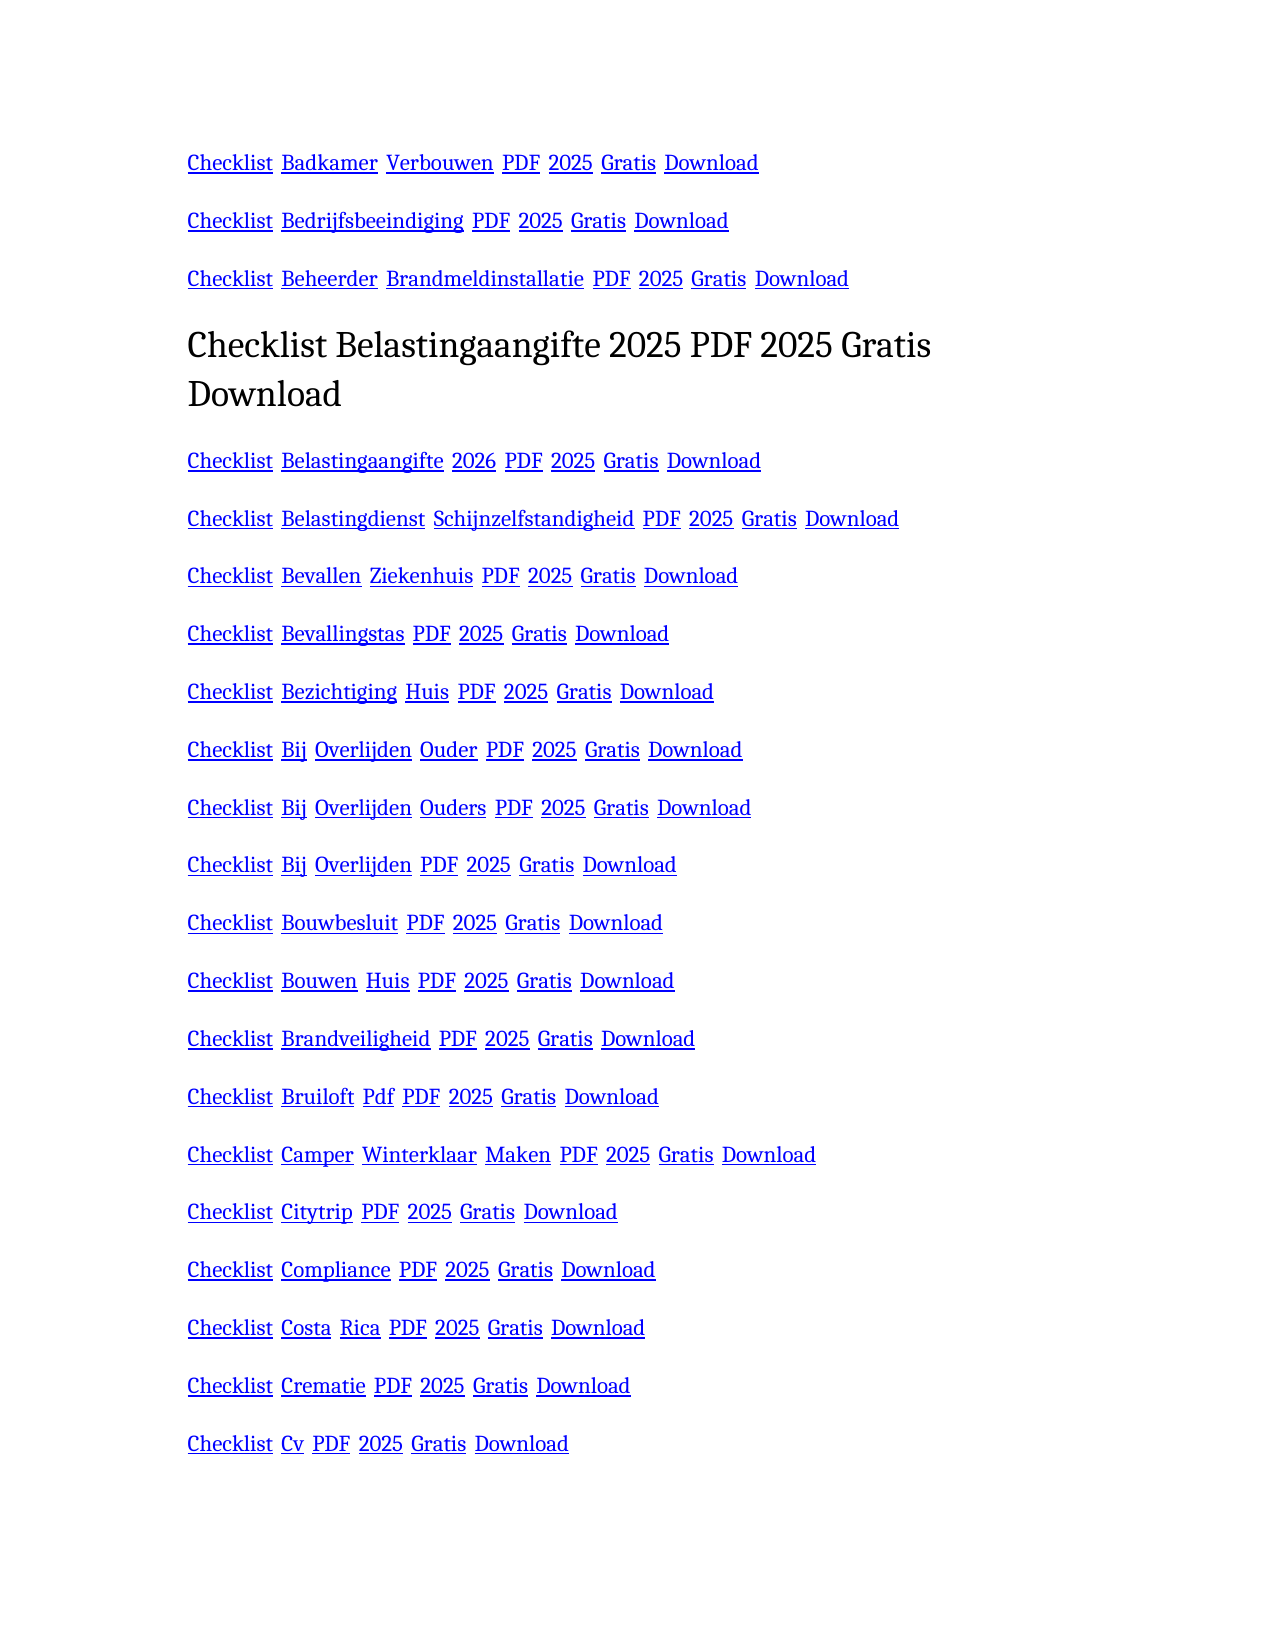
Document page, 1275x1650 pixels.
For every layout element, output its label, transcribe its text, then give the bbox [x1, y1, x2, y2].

text Checklist Belastingaangifte 2026 PDF 2025 Gratis Download [187, 448, 1087, 474]
text Checklist Bruiloft Pdf PDF 2025 Gratis Download [187, 1083, 1087, 1110]
text Checklist Bij Overlijden PDF 2025 Gratis Download [187, 852, 1087, 879]
text Checklist Belastingdienst Schijnzelfstandigheid PDF 2025 Gratis Download [187, 505, 1087, 532]
text Checklist Belastingaangifte 2025 PDF 2025 Gratis Download [187, 323, 1087, 416]
text Checklist Compliance PDF 2025 Gratis Download [187, 1257, 1087, 1283]
text Checklist Costa Rica PDF 2025 Gratis Download [187, 1315, 1087, 1341]
text Checklist Cv PDF 2025 Gratis Download [187, 1430, 1087, 1457]
text Checklist Bij Overlijden Ouder PDF 2025 Gratis Download [187, 737, 1087, 763]
text Checklist Bezichtiging Huis PDF 2025 Gratis Download [187, 679, 1087, 705]
text Checklist Bevallingstas PDF 2025 Gratis Download [187, 621, 1087, 647]
text Checklist Bouwbesluit PDF 2025 Gratis Download [187, 910, 1087, 936]
text Checklist Bij Overlijden Ouders PDF 2025 Gratis Download [187, 794, 1087, 821]
text Checklist Bedrijfsbeeindiging PDF 2025 Gratis Download [187, 208, 1087, 234]
text Checklist Beheerder Brandmeldinstallatie PDF 2025 Gratis Download [187, 266, 1087, 292]
text Checklist Brandveiligheid PDF 2025 Gratis Download [187, 1026, 1087, 1052]
text Checklist Crematie PDF 2025 Gratis Download [187, 1373, 1087, 1399]
text Checklist Bouwen Huis PDF 2025 Gratis Download [187, 968, 1087, 994]
text Checklist Camper Winterklaar Maken PDF 2025 Gratis Download [187, 1141, 1087, 1168]
text Checklist Citytrip PDF 2025 Gratis Download [187, 1199, 1087, 1226]
text Checklist Badkamer Verbouwen PDF 2025 Gratis Download [187, 150, 1087, 176]
text Checklist Bevallen Ziekenhuis PDF 2025 Gratis Download [187, 563, 1087, 589]
